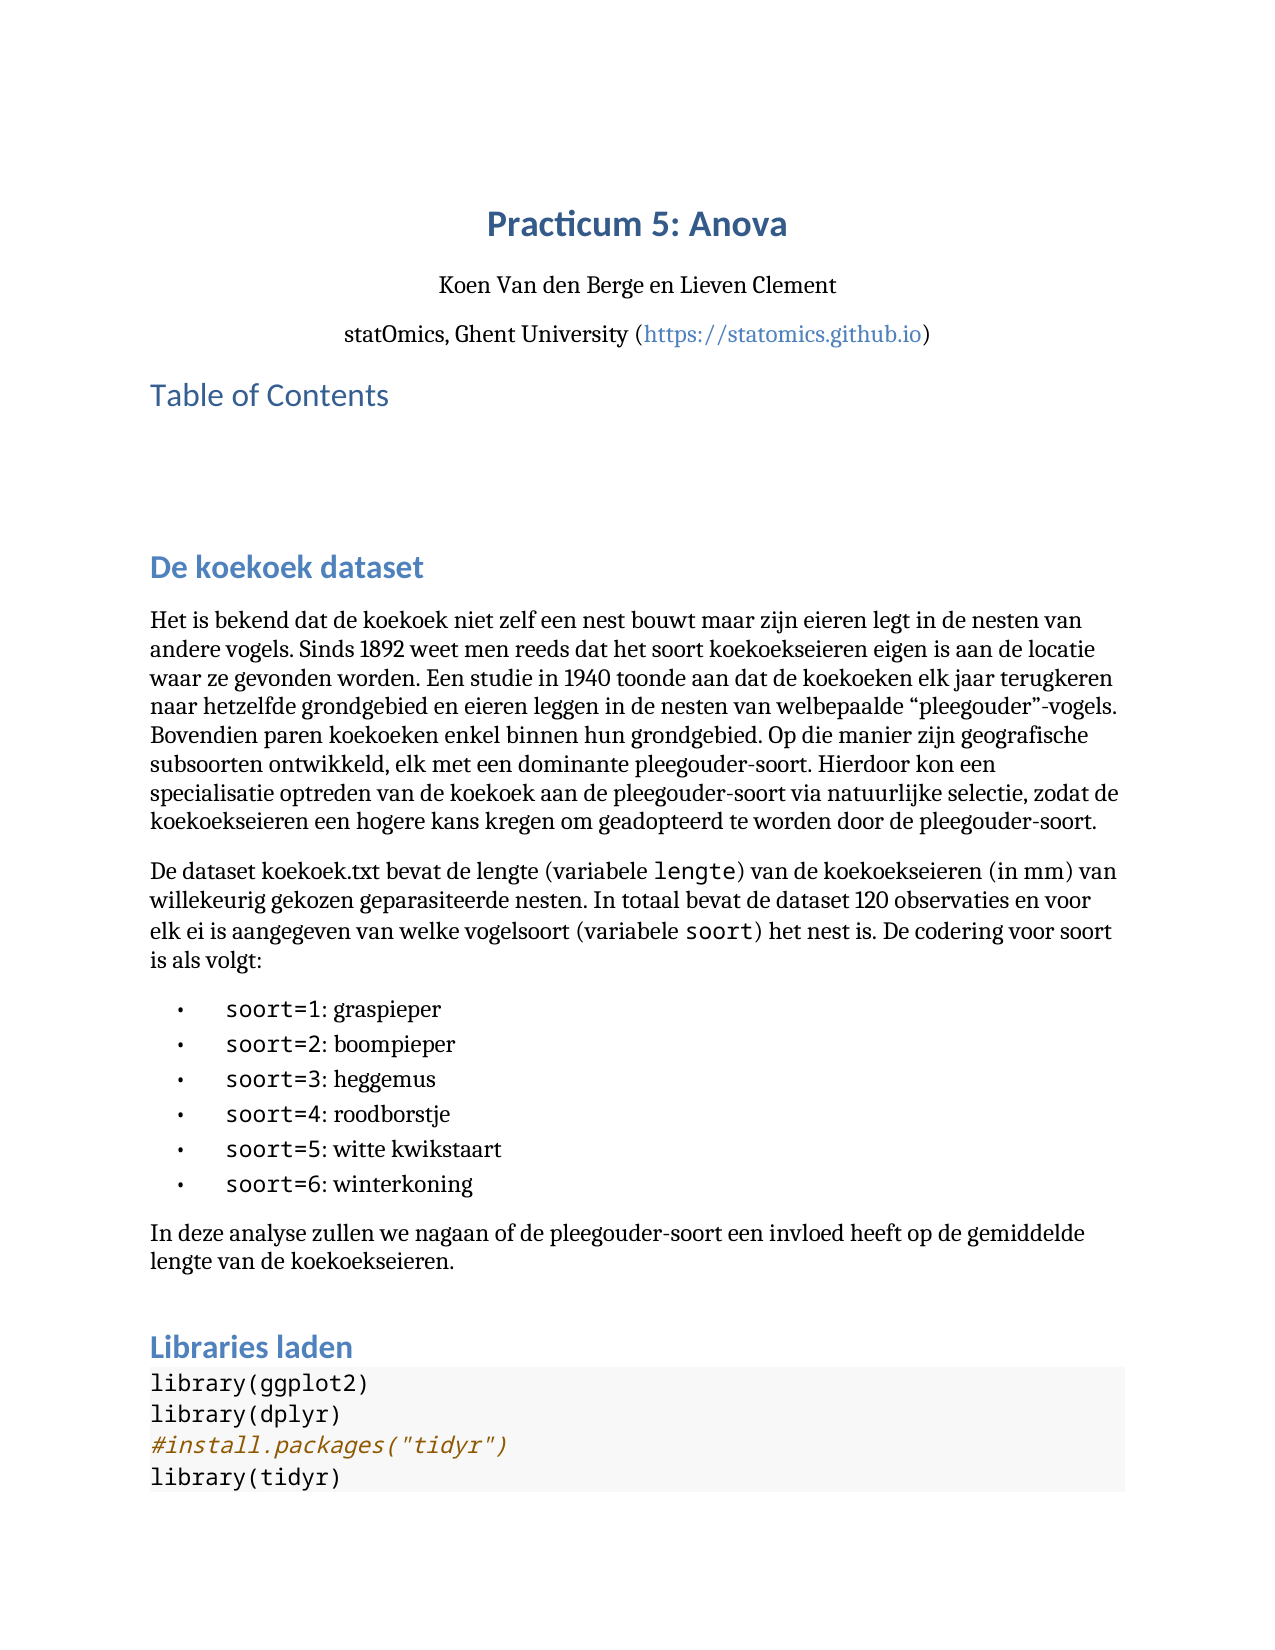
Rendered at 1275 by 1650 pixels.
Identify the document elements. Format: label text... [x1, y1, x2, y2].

title Practicum 5: Anova [150, 200, 1125, 246]
text library(ggplot2) library(dplyr) #install.packages("tidyr") library(tidyr) #install.packages("multcomp") library(multcomp) [342, 1367, 1125, 1492]
list soort=4: roodborstje [175, 1098, 1125, 1130]
text De dataset koekoek.txt bevat de lengte (variabele lengte) van de koekoekseieren (in mm) van willekeurig gekozen geparasiteerde nesten. In totaal bevat de dataset 120 observaties en voor elk ei is aangegeven van welke vogelsoort (variabele soort) het nest is. De codering voor soort is als volgt: [150, 855, 1125, 975]
text In deze analyse zullen we nagaan of de pleegouder-soort een invloed heeft op de gemiddelde lengte van de koekoekseieren. [150, 1218, 1125, 1276]
text Koen Van den Berge en Lieven Clement [150, 271, 1125, 299]
text statOmics, Ghent University (https://statomics.github.io) [150, 320, 1125, 349]
list soort=3: heggemus [175, 1063, 1125, 1095]
text Het is bekend dat de koekoek niet zelf een nest bouwt maar zijn eieren legt in de nesten van andere vogels. Sinds 1892 weet men reeds dat het soort koekoekseieren eigen is aan de locatie waar ze gevonden worden. Een studie in 1940 toonde aan dat de koekoeken elk jaar terugkeren naar hetzelfde grondgebied en eieren leggen in de nesten van welbepaalde “pleegouder”-vogels. Bovendien paren koekoeken enkel binnen hun grondgebied. Op die manier zijn geografische subsoorten ontwikkeld, elk met een dominante pleegouder-soort. Hierdoor kon een specialisatie optreden van de koekoek aan de pleegouder-soort via natuurlijke selectie, zodat de koekoekseieren een hogere kans kregen om geadopteerd te worden door de pleegouder-soort. [150, 606, 1125, 836]
list soort=5: witte kwikstaart [175, 1133, 1125, 1165]
list soort=2: boompieper [175, 1028, 1125, 1060]
list soort=6: winterkoning [175, 1168, 1125, 1200]
subtitle Libraries laden [150, 1326, 1125, 1367]
subtitle De koekoek dataset [150, 546, 1125, 587]
list soort=1: graspieper [175, 993, 1125, 1025]
